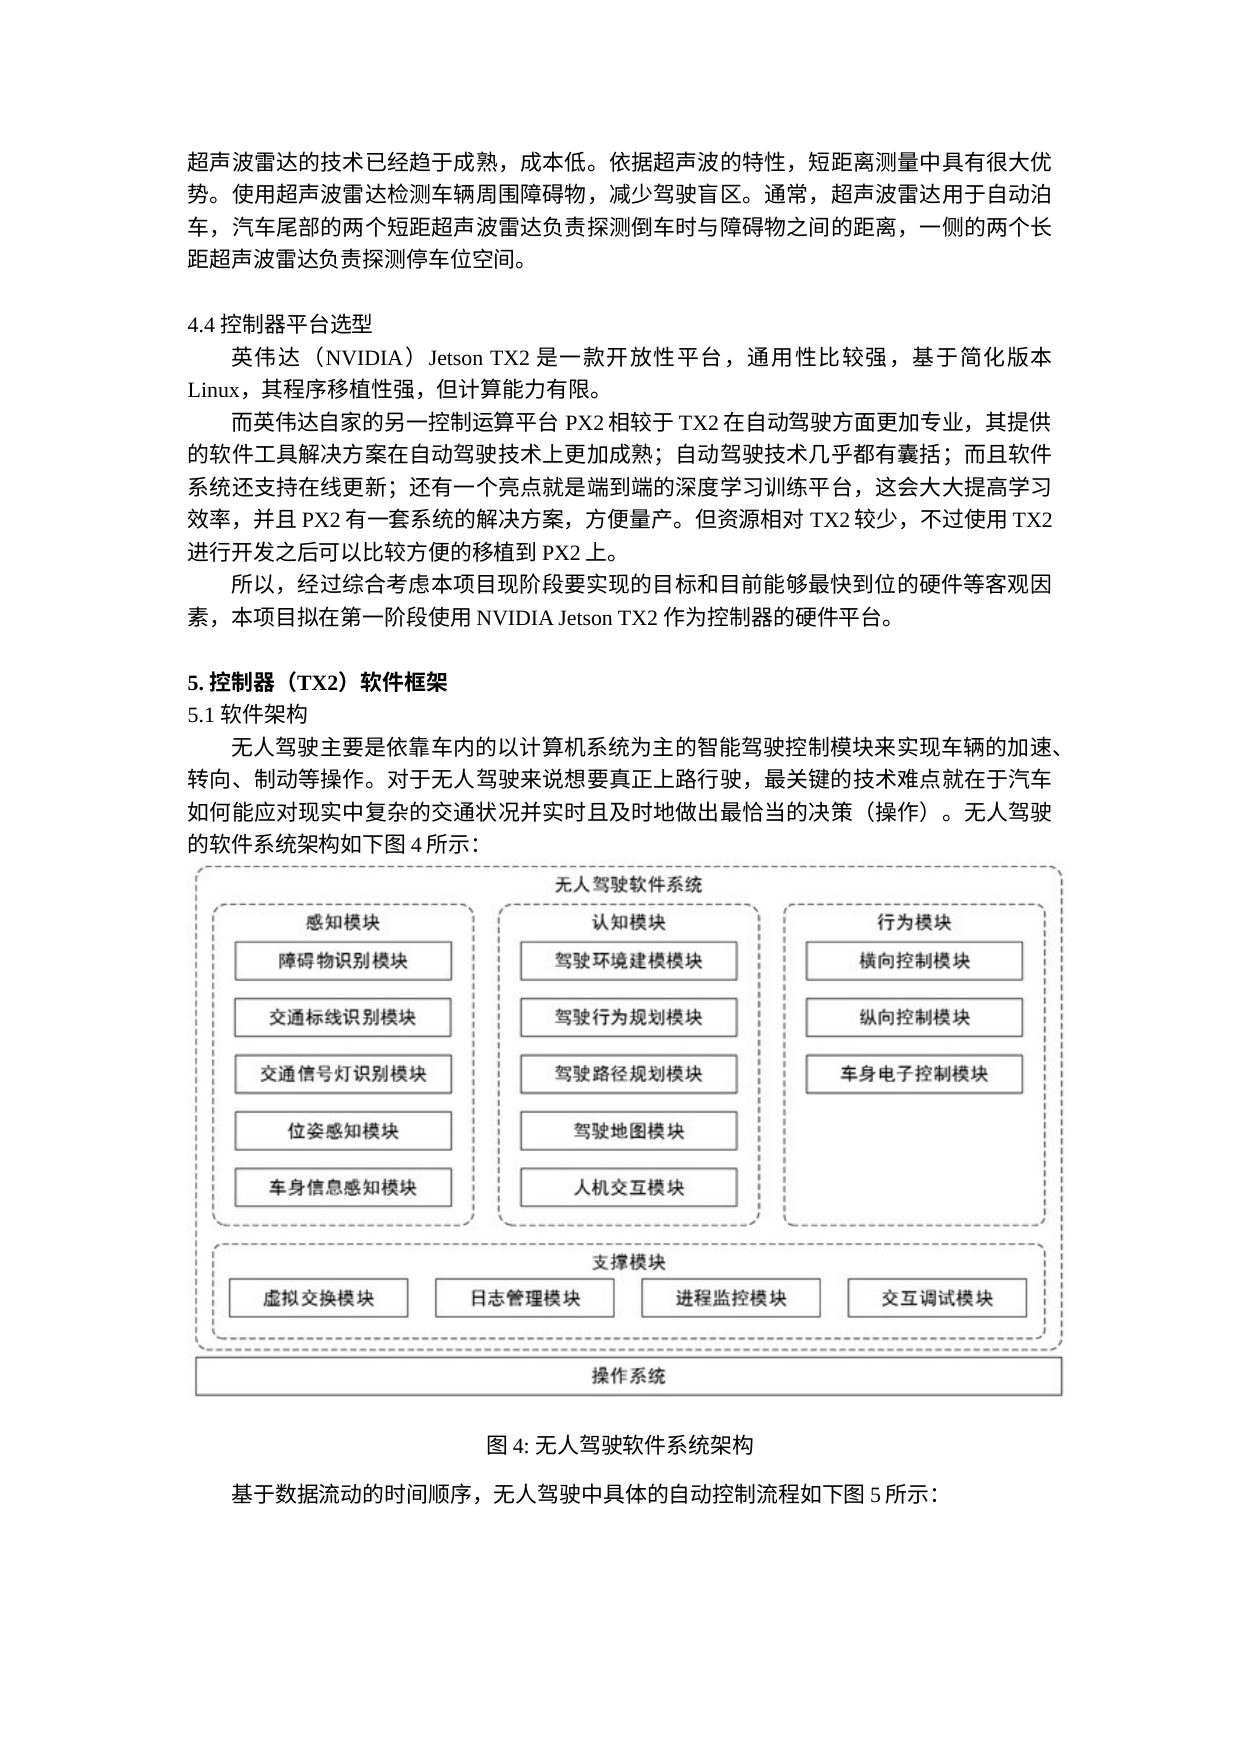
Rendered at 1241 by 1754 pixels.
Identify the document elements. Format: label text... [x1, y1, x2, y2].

picture [187, 859, 1068, 1402]
text 英伟达（NVIDIA）Jetson TX2是一款开放性平台，通用性比较强，基于简化版本Linux，其程序移植性强，但计算能力有限。 [187, 339, 1053, 404]
text 图4: 无人驾驶软件系统架构 [187, 1428, 1053, 1460]
text 无人驾驶主要是依靠车内的以计算机系统为主的智能驾驶控制模块来实现车辆的加速、转向、制动等操作。对于无人驾驶来说想要真正上路行驶，最关键的技术难点就在于汽车如何能应对现实中复杂的交通状况并实时且及时地做出最恰当的决策（操作）。无人驾驶的软件系统架构如下图4所示： [187, 729, 1053, 859]
text 所以，经过综合考虑本项目现阶段要实现的目标和目前能够最快到位的硬件等客观因素，本项目拟在第一阶段使用NVIDIA Jetson TX2 作为控制器的硬件平台。 [187, 567, 1053, 632]
text 4.4 控制器平台选型 [187, 307, 1053, 339]
text 5.1 软件架构 [187, 697, 1053, 729]
text 基于数据流动的时间顺序，无人驾驶中具体的自动控制流程如下图5所示： [187, 1477, 1053, 1509]
text 5. 控制器（TX2）软件框架 [187, 664, 1053, 697]
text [187, 144, 1053, 274]
text 而英伟达自家的另一控制运算平台PX2相较于TX2在自动驾驶方面更加专业，其提供的软件工具解决方案在自动驾驶技术上更加成熟；自动驾驶技术几乎都有囊括；而且软件系统还支持在线更新；还有一个亮点就是端到端的深度学习训练平台，这会大大提高学习效率，并且PX2有一套系统的解决方案，方便量产。但资源相对TX2较少，不过使用TX2进行开发之后可以比较方便的移植到PX2上。 [187, 404, 1053, 567]
